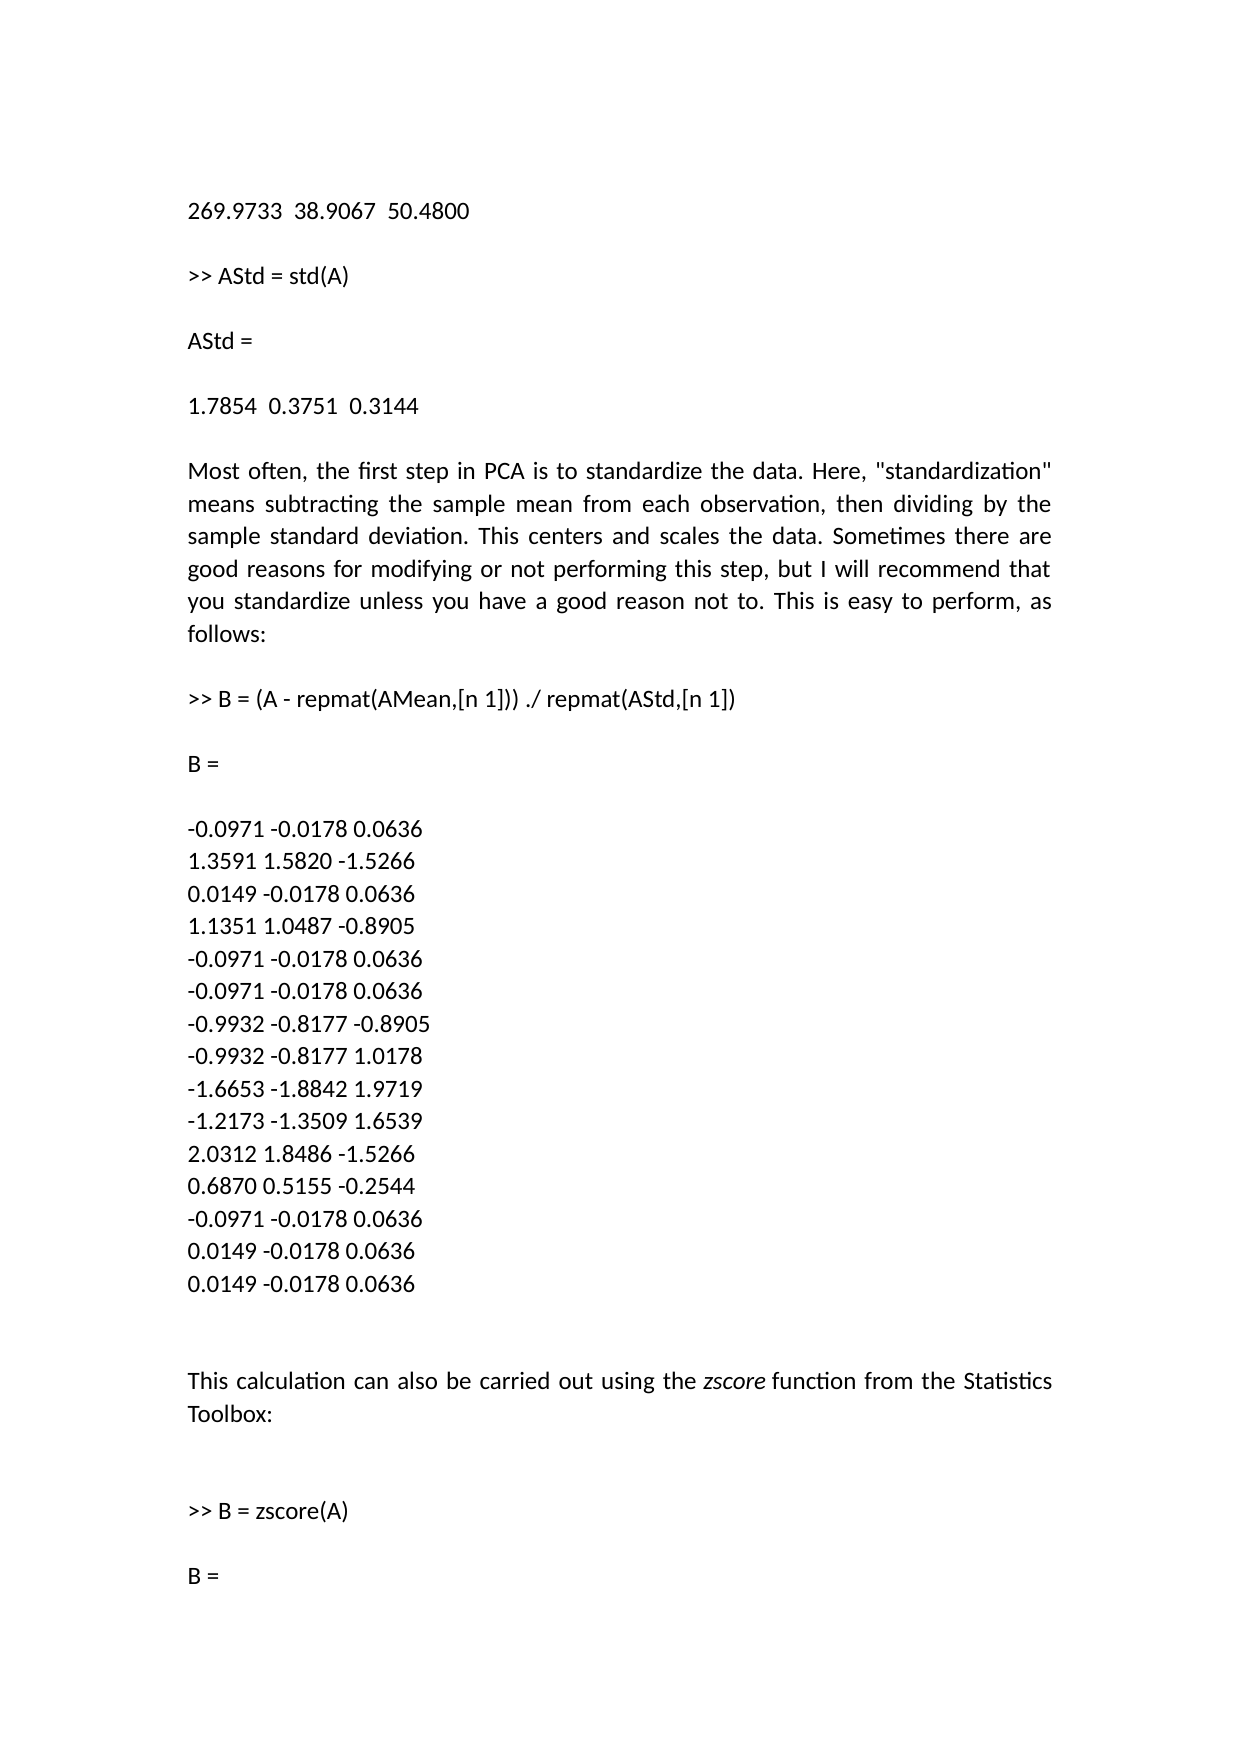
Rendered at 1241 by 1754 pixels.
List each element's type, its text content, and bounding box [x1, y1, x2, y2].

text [187, 682, 1053, 1592]
text Most often, the first step in PCA is to standardize the data. Here, "standardization" means subtracting the sample mean from each observation, then dividing by the sample standard deviation. This centers and scales the data. Sometimes there are good reasons for modifying or not performing this step, but I will recommend that you standardize unless you have a good reason not to. This is easy to perform, as follows: [187, 454, 1053, 649]
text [187, 162, 1053, 422]
